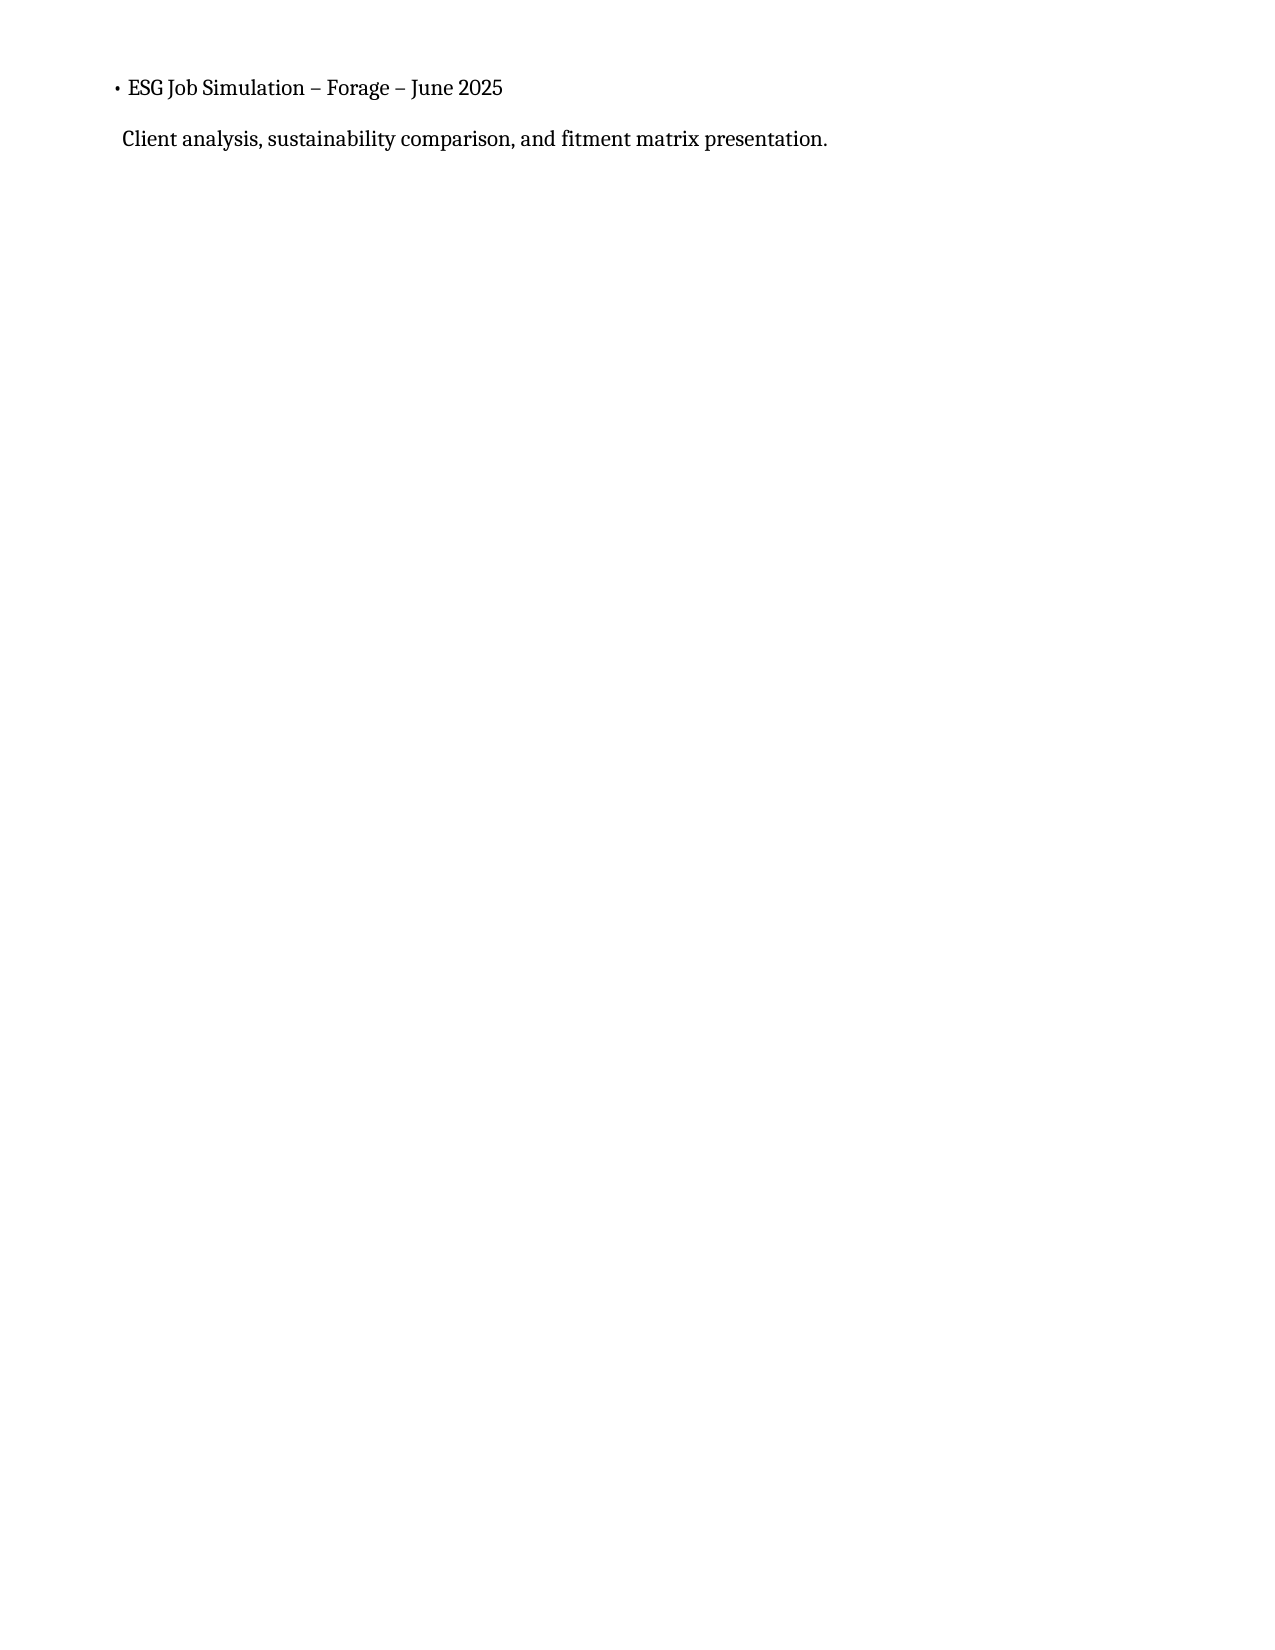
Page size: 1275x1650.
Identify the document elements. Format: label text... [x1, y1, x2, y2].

text • ESG Job Simulation – Forage – June 2025 [112, 75, 1162, 101]
text Client analysis, sustainability comparison, and fitment matrix presentation. [112, 126, 1162, 152]
